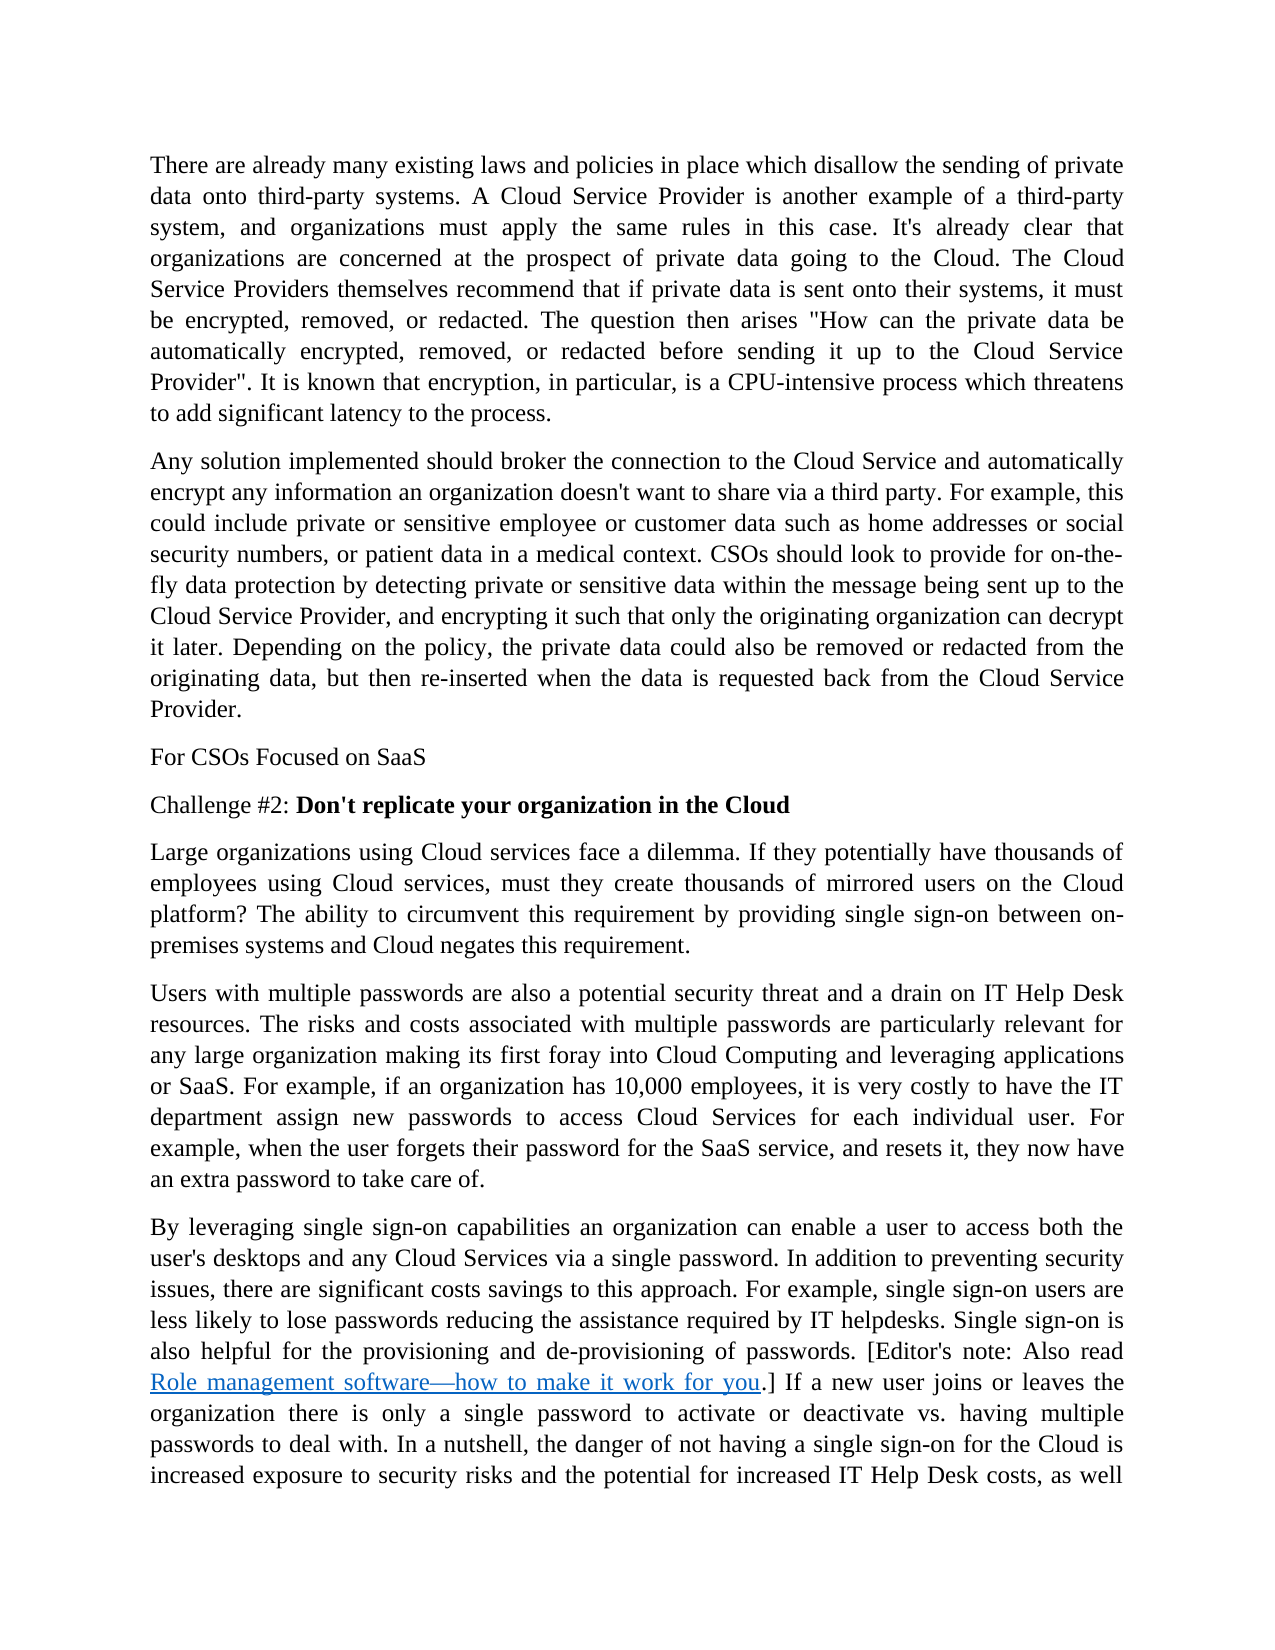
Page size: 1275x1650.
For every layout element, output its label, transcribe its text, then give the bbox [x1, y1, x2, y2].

text For CSOs Focused on SaaS [150, 742, 1125, 771]
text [150, 1212, 1125, 1489]
text There are already many existing laws and policies in place which disallow the sending of private data onto third-party systems. A Cloud Service Provider is another example of a third-party system, and organizations must apply the same rules in this case. It's already clear that organizations are concerned at the prospect of private data going to the Cloud. The Cloud Service Providers themselves recommend that if private data is sent onto their systems, it must be encrypted, removed, or redacted. The question then arises "How can the private data be automatically encrypted, removed, or redacted before sending it up to the Cloud Service Provider". It is known that encryption, in particular, is a CPU-intensive process which threatens to add significant latency to the process. [150, 150, 1125, 427]
text Users with multiple passwords are also a potential security threat and a drain on IT Help Desk resources. The risks and costs associated with multiple passwords are particularly relevant for any large organization making its first foray into Cloud Computing and leveraging applications or SaaS. For example, if an organization has 10,000 employees, it is very costly to have the IT department assign new passwords to access Cloud Services for each individual user. For example, when the user forgets their password for the SaaS service, and resets it, they now have an extra password to take care of. [150, 978, 1125, 1193]
text Large organizations using Cloud services face a dilemma. If they potentially have thousands of employees using Cloud services, must they create thousands of mirrored users on the Cloud platform? The ability to circumvent this requirement by providing single sign-on between on-premises systems and Cloud negates this requirement. [150, 837, 1125, 959]
text Any solution implemented should broker the connection to the Cloud Service and automatically encrypt any information an organization doesn't want to share via a third party. For example, this could include private or sensitive employee or customer data such as home addresses or social security numbers, or patient data in a medical context. CSOs should look to provide for on-the-fly data protection by detecting private or sensitive data within the message being sent up to the Cloud Service Provider, and encrypting it such that only the originating organization can decrypt it later. Depending on the policy, the private data could also be removed or redacted from the originating data, but then re-inserted when the data is requested back from the Cloud Service Provider. [150, 446, 1125, 723]
text Challenge #2: Don't replicate your organization in the Cloud [150, 790, 1125, 818]
